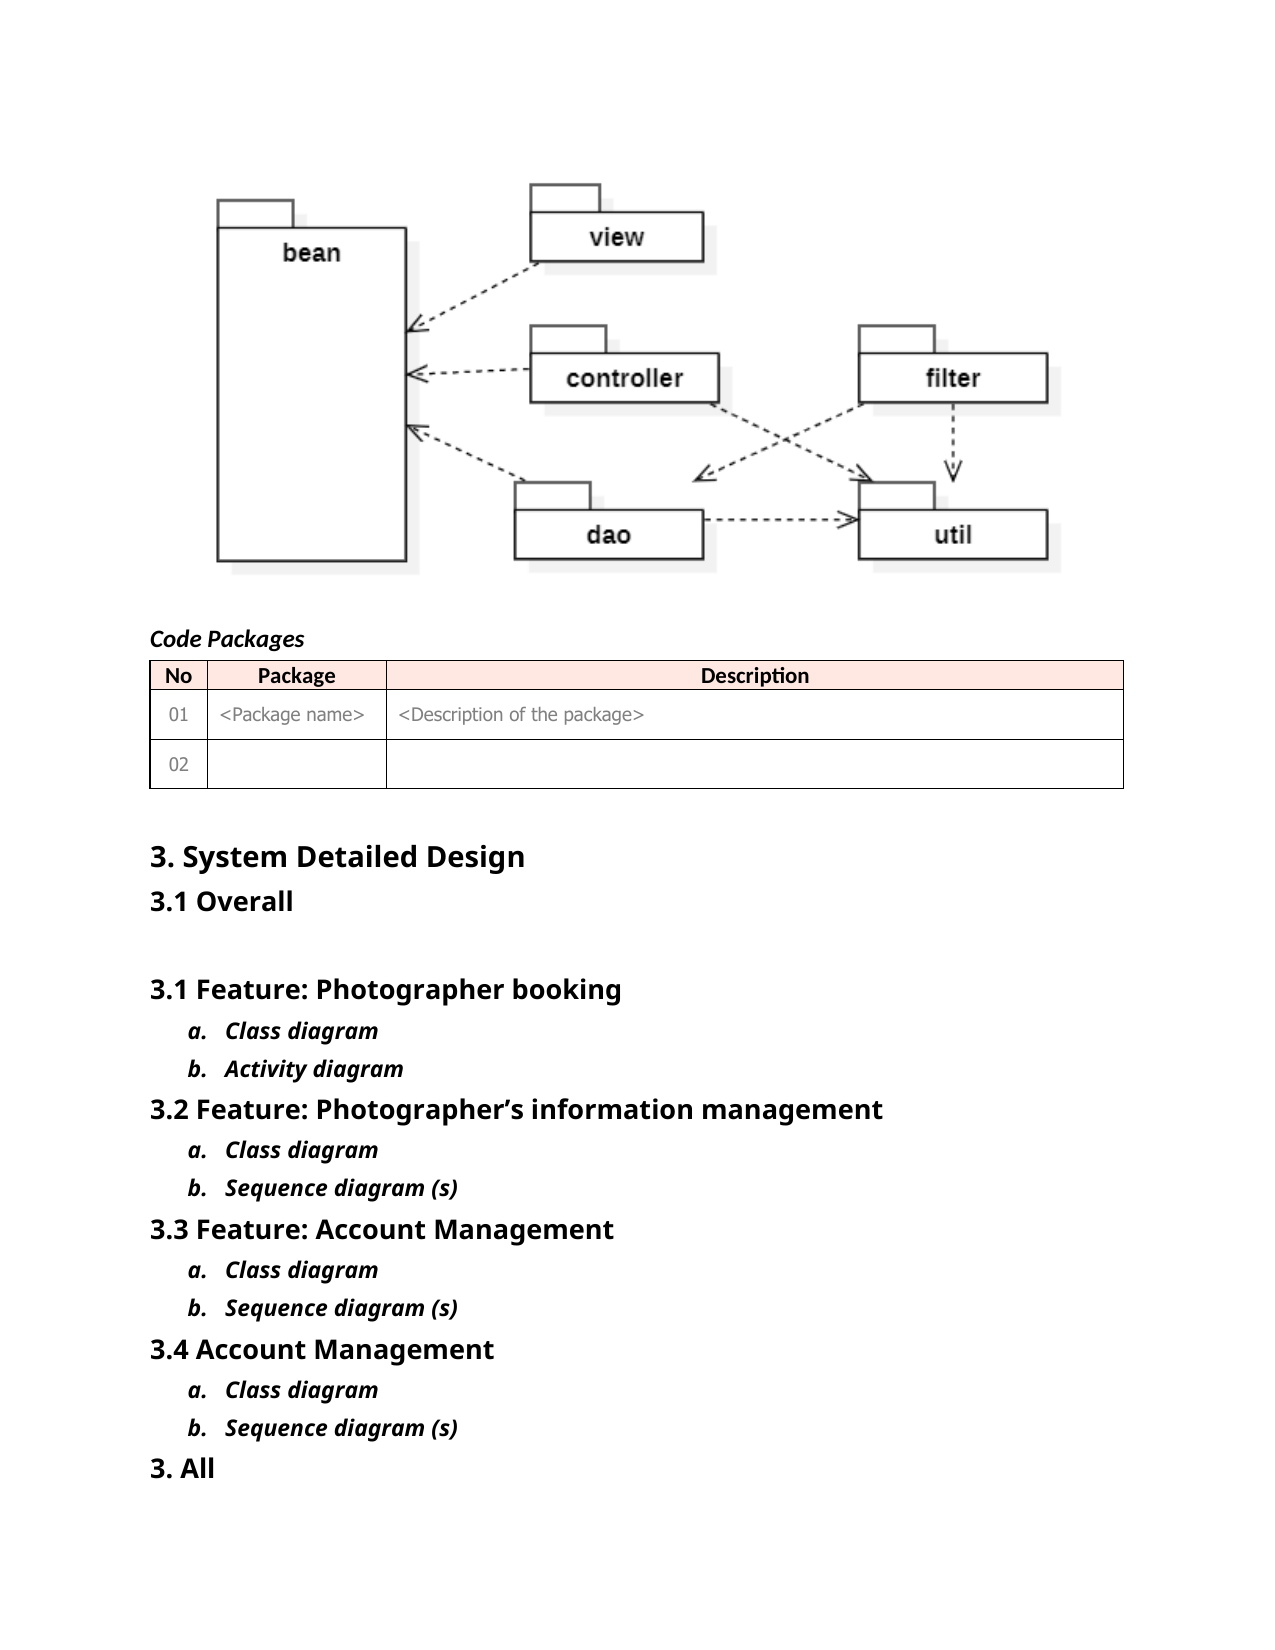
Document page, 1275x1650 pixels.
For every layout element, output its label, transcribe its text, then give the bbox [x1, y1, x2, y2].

subtitle Class diagram [187, 1254, 1125, 1286]
subtitle Class diagram [187, 1134, 1125, 1166]
table_cell [387, 740, 1123, 788]
table_cell <Description of the package> [387, 690, 1123, 739]
subtitle 3.2 Feature: Photographer’s information management [150, 1091, 1125, 1127]
subtitle 3. System Detailed Design [150, 836, 1125, 876]
table_cell 01 [151, 690, 207, 739]
picture [187, 150, 1088, 605]
table_header Description [387, 661, 1123, 689]
table_cell <Package name> [208, 690, 386, 739]
subtitle Sequence diagram (s) [187, 1292, 1125, 1323]
subtitle 3.3 Feature: Account Management [150, 1210, 1125, 1247]
table_header Package [208, 661, 386, 689]
text Code Packages [150, 623, 1125, 654]
subtitle Sequence diagram (s) [187, 1172, 1125, 1204]
table_cell [208, 740, 386, 788]
table_header No [151, 661, 207, 689]
subtitle Sequence diagram (s) [187, 1412, 1125, 1443]
subtitle Class diagram [187, 1015, 1125, 1046]
subtitle Class diagram [187, 1374, 1125, 1405]
subtitle 3. All [150, 1450, 1125, 1487]
table_cell 02 [151, 740, 207, 788]
subtitle 3.4 Account Management [150, 1330, 1125, 1367]
subtitle 3.1 Overall [150, 883, 1125, 920]
subtitle Activity diagram [187, 1053, 1125, 1084]
subtitle 3.1 Feature: Photographer booking [150, 971, 1125, 1008]
